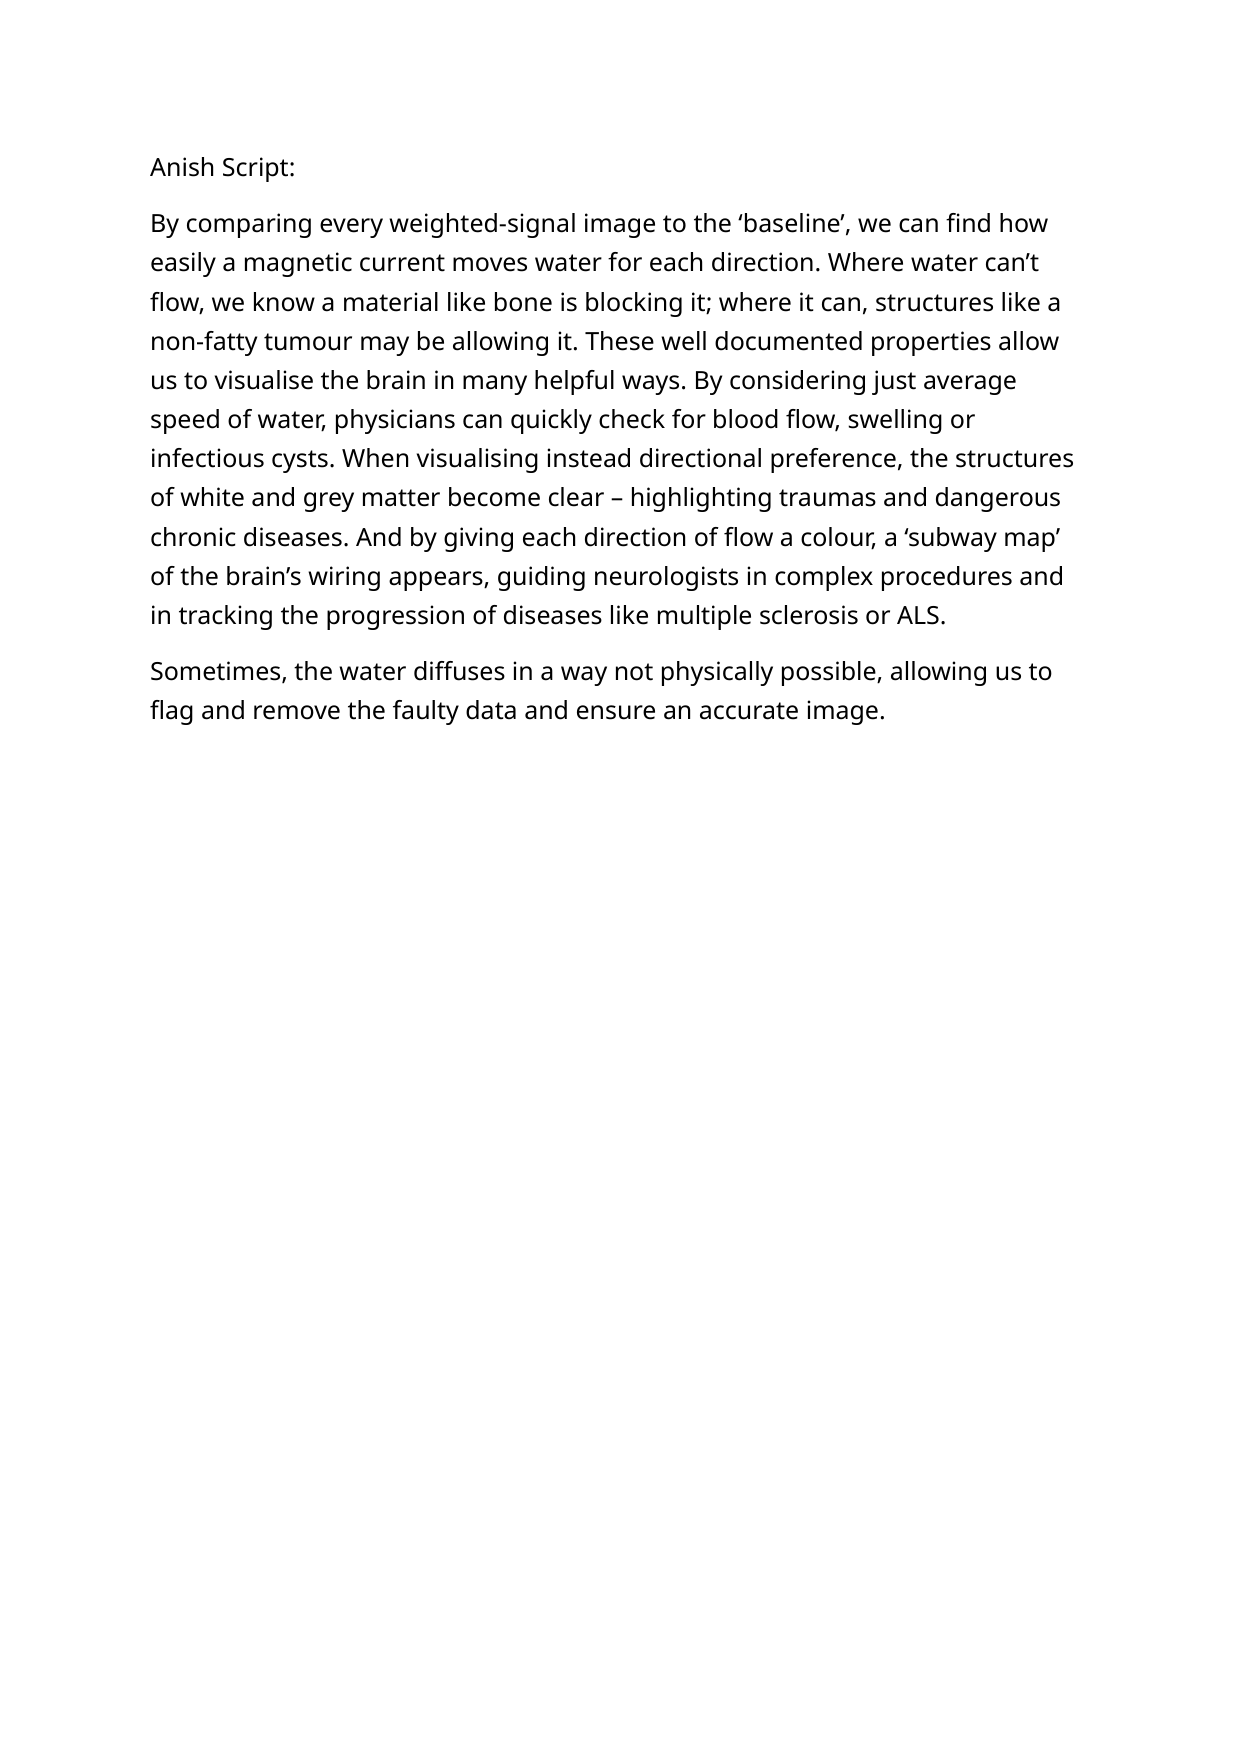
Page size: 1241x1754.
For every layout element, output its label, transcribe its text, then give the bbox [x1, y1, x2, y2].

text Sometimes, the water diffuses in a way not physically possible, allowing us to flag and remove the faulty data and ensure an accurate image. [150, 653, 1090, 727]
text By comparing every weighted-signal image to the ‘baseline’, we can find how easily a magnetic current moves water for each direction. Where water can’t flow, we know a material like bone is blocking it; where it can, structures like a non-fatty tumour may be allowing it. These well documented properties allow us to visualise the brain in many helpful ways. By considering just average speed of water, physicians can quickly check for blood flow, swelling or infectious cysts. When visualising instead directional preference, the structures of white and grey matter become clear – highlighting traumas and dangerous chronic diseases. And by giving each direction of flow a colour, a ‘subway map’ of the brain’s wiring appears, guiding neurologists in complex procedures and in tracking the progression of diseases like multiple sclerosis or ALS. [150, 206, 1090, 632]
text Anish Script: [150, 150, 1090, 184]
